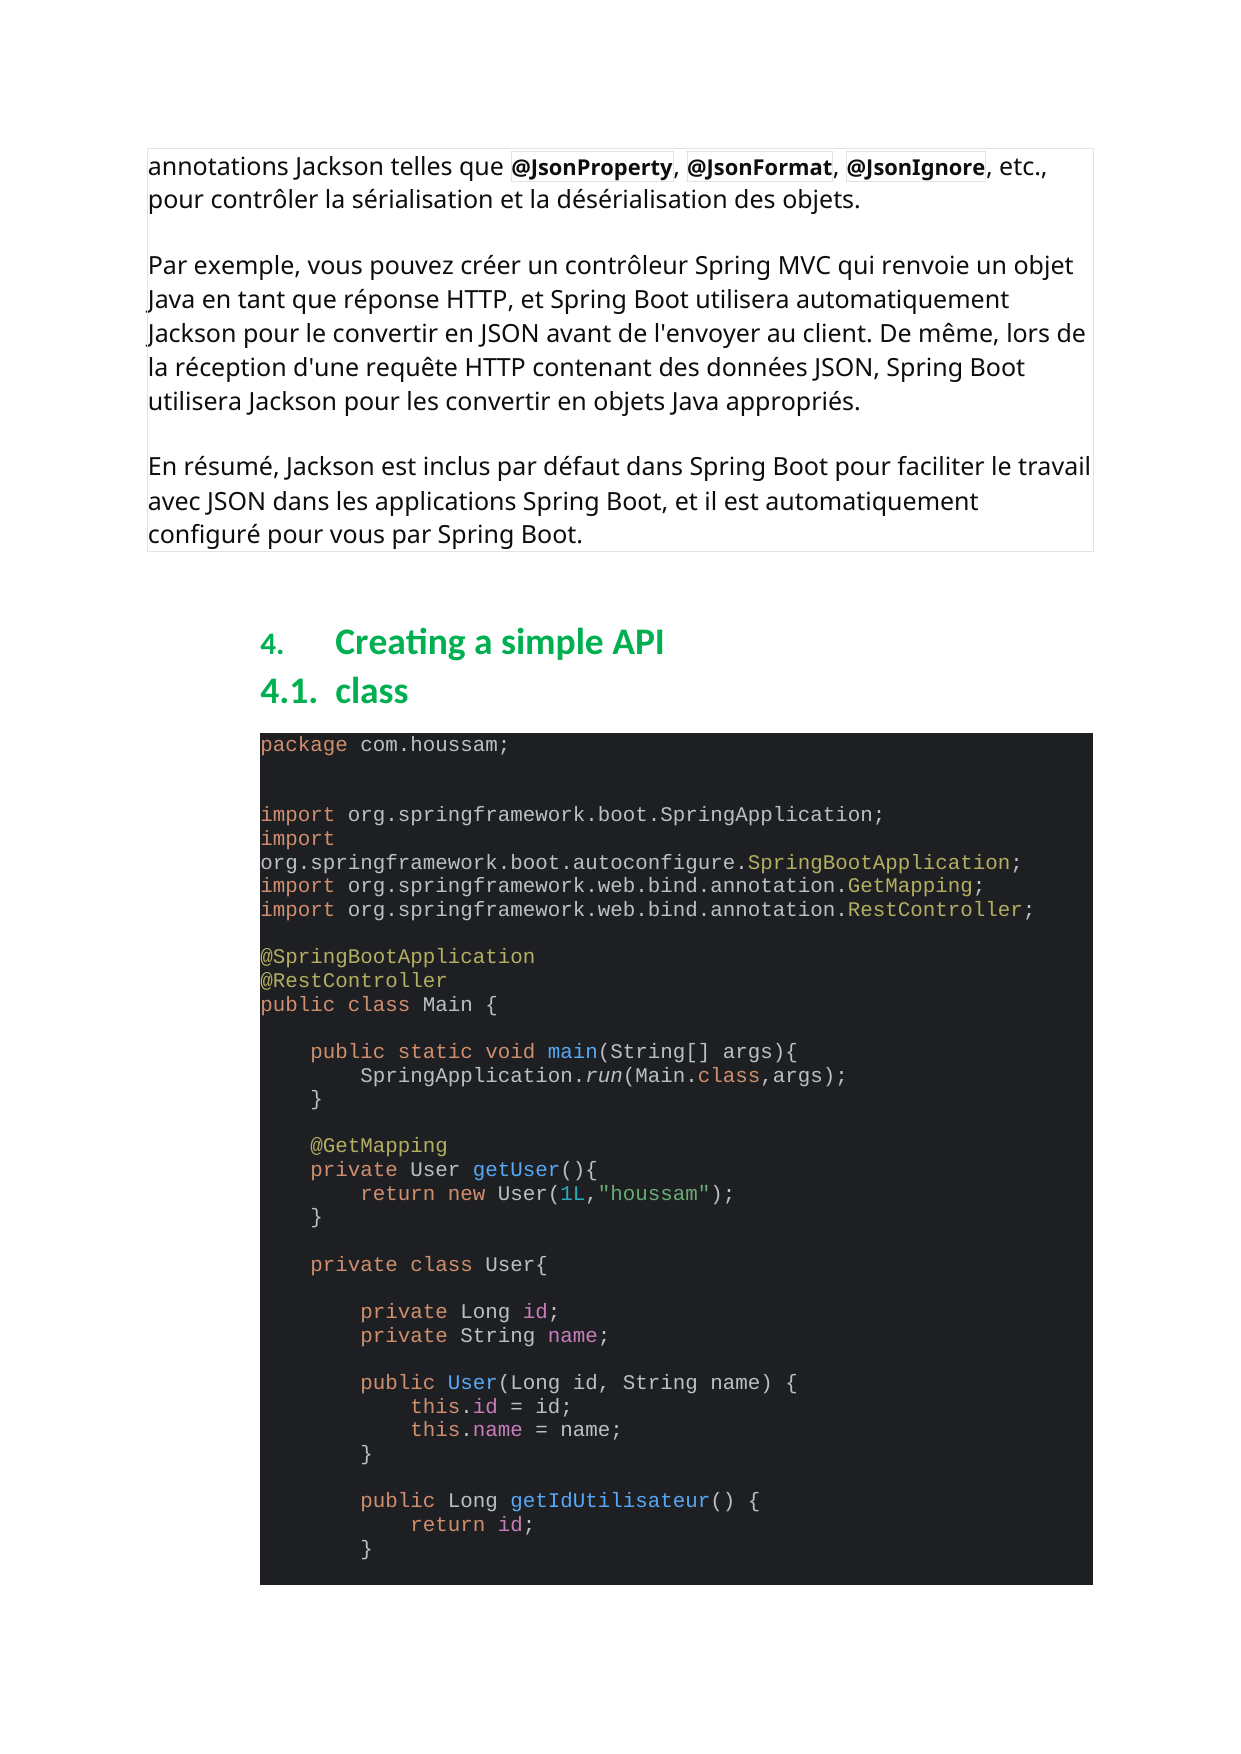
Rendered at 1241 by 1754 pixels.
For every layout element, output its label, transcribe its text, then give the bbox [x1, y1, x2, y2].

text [148, 149, 1093, 216]
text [260, 733, 1093, 1585]
text En résumé, Jackson est inclus par défaut dans Spring Boot pour faciliter le travail avec JSON dans les applications Spring Boot, et il est automatiquement configuré pour vous par Spring Boot. [148, 448, 1093, 551]
list Creating a simple API [260, 618, 1093, 664]
list class [260, 667, 1093, 713]
text Par exemple, vous pouvez créer un contrôleur Spring MVC qui renvoie un objet Java en tant que réponse HTTP, et Spring Boot utilisera automatiquement Jackson pour le convertir en JSON avant de l'envoyer au client. De même, lors de la réception d'une requête HTTP contenant des données JSON, Spring Boot utilisera Jackson pour les convertir en objets Java appropriés. [148, 247, 1093, 418]
